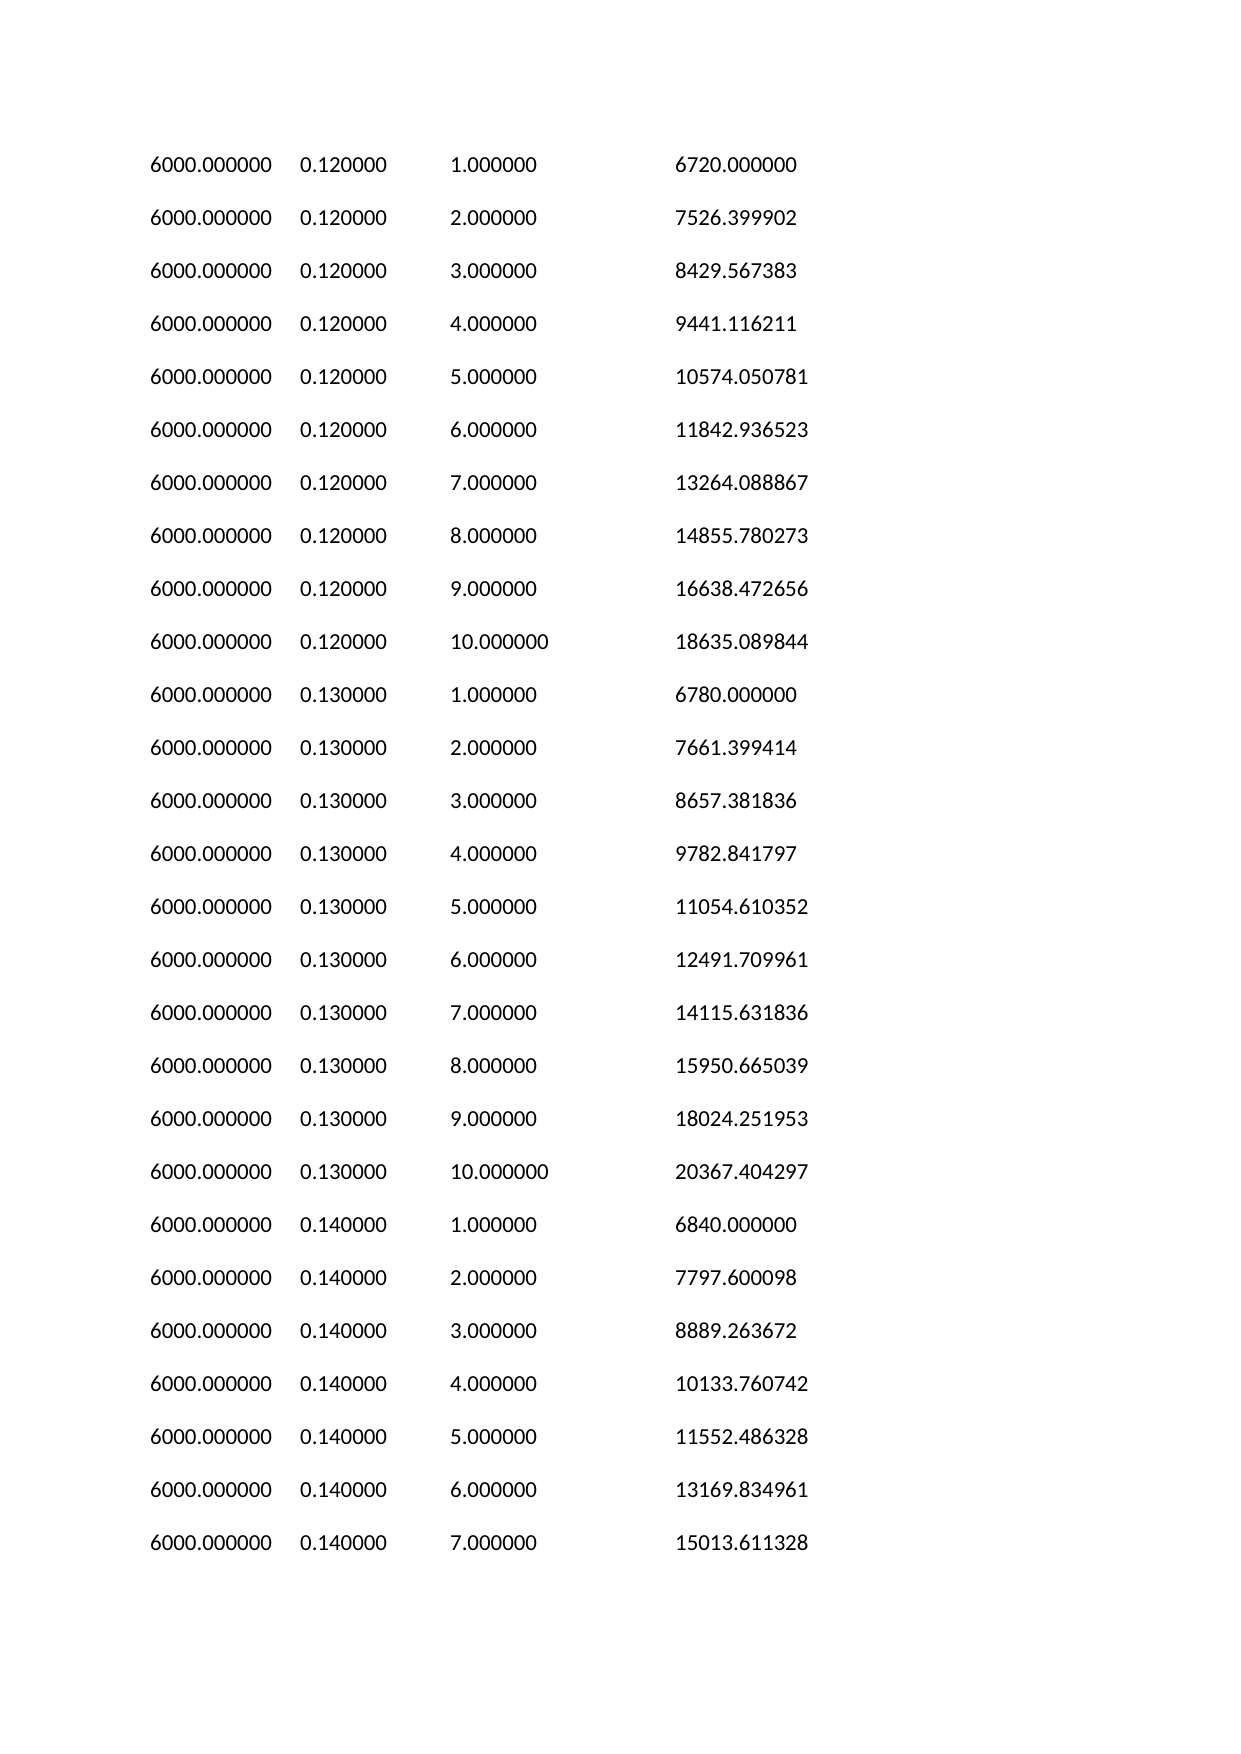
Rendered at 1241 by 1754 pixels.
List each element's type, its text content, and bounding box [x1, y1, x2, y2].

text 6000.000000 0.130000 6.000000 12491.709961 [150, 945, 1090, 973]
text 6000.000000 0.140000 3.000000 8889.263672 [150, 1316, 1090, 1344]
text 6000.000000 0.120000 7.000000 13264.088867 [150, 468, 1090, 496]
text 6000.000000 0.120000 4.000000 9441.116211 [150, 309, 1090, 337]
text 6000.000000 0.130000 3.000000 8657.381836 [150, 786, 1090, 814]
text 6000.000000 0.130000 8.000000 15950.665039 [150, 1051, 1090, 1079]
text 6000.000000 0.140000 7.000000 15013.611328 [150, 1528, 1090, 1557]
text 6000.000000 0.130000 5.000000 11054.610352 [150, 892, 1090, 920]
text 6000.000000 0.120000 1.000000 6720.000000 [150, 150, 1090, 178]
text 6000.000000 0.130000 9.000000 18024.251953 [150, 1104, 1090, 1132]
text 6000.000000 0.140000 6.000000 13169.834961 [150, 1476, 1090, 1503]
text 6000.000000 0.120000 3.000000 8429.567383 [150, 256, 1090, 284]
text 6000.000000 0.130000 1.000000 6780.000000 [150, 680, 1090, 708]
text 6000.000000 0.120000 6.000000 11842.936523 [150, 415, 1090, 443]
text 6000.000000 0.120000 10.000000 18635.089844 [150, 627, 1090, 655]
text 6000.000000 0.120000 5.000000 10574.050781 [150, 362, 1090, 390]
text 6000.000000 0.140000 2.000000 7797.600098 [150, 1263, 1090, 1291]
text 6000.000000 0.130000 4.000000 9782.841797 [150, 839, 1090, 867]
text 6000.000000 0.130000 2.000000 7661.399414 [150, 733, 1090, 761]
text 6000.000000 0.140000 4.000000 10133.760742 [150, 1369, 1090, 1397]
text 6000.000000 0.120000 8.000000 14855.780273 [150, 521, 1090, 549]
text 6000.000000 0.130000 10.000000 20367.404297 [150, 1157, 1090, 1185]
text 6000.000000 0.140000 1.000000 6840.000000 [150, 1210, 1090, 1238]
text 6000.000000 0.130000 7.000000 14115.631836 [150, 998, 1090, 1026]
text 6000.000000 0.120000 2.000000 7526.399902 [150, 203, 1090, 231]
text 6000.000000 0.120000 9.000000 16638.472656 [150, 574, 1090, 602]
text 6000.000000 0.140000 5.000000 11552.486328 [150, 1422, 1090, 1451]
